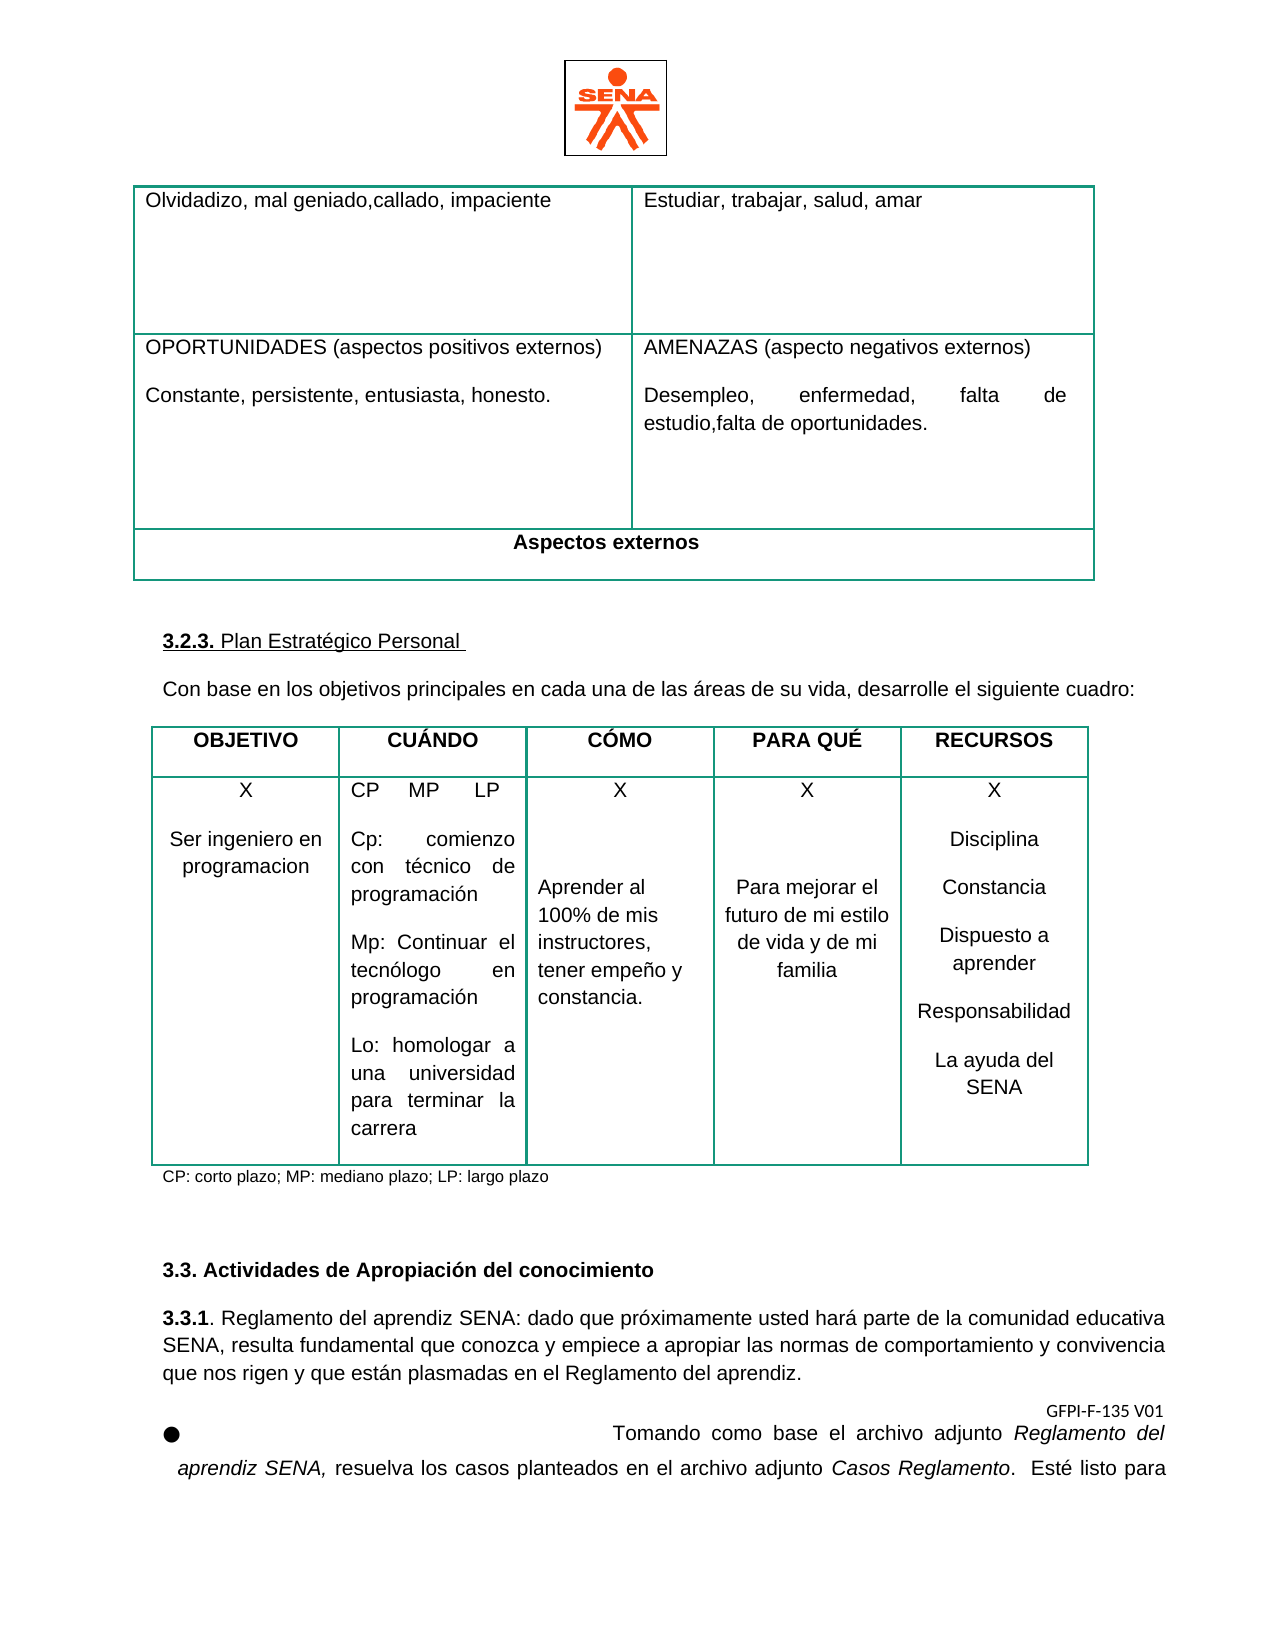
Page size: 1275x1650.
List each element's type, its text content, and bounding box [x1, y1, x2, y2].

table_cell FORTALEZAS(aspectos positivos internos) Estudiar, trabajar, salud, amar [633, 188, 1093, 332]
table_cell X Disciplina Constancia Dispuesto a aprender Responsabilidad La ayuda del SENA [902, 778, 1087, 1164]
text Con base en los objetivos principales en cada una de las áreas de su vida, desarrolle el siguiente cuadro: [162, 677, 1167, 701]
table_cell X Para mejorar el futuro de mi estilo de vida y de mi familia [715, 778, 900, 1164]
text CP: corto plazo; MP: mediano plazo; LP: largo plazo [162, 1166, 1151, 1186]
text 3.3. Actividades de Apropiación del conocimiento [162, 1257, 1167, 1281]
table_cell AMENAZAS (aspecto negativos externos) Desempleo, enfermedad, falta de estudio,falta de oportunidades. [633, 335, 1093, 528]
table_cell X Ser ingeniero en programacion [153, 778, 338, 1164]
table_cell Aspectos externos [135, 530, 1093, 578]
text 3.3.1. Reglamento del aprendiz SENA: dado que próximamente usted hará parte de la comunidad educativa SENA, resulta fundamental que conozca y empiece a apropiar las normas de comportamiento y convivencia que nos rigen y que están plasmadas en el Reglamento del aprendiz. [162, 1306, 1167, 1385]
table_cell CP MP LP Cp: comienzo con técnico de programación Mp: Continuar el tecnólogo en programación Lo: homologar a una universidad para terminar la carrera [340, 778, 525, 1164]
table_header RECURSOS [902, 728, 1087, 776]
table_cell OPORTUNIDADES (aspectos positivos externos) Constante, persistente, entusiasta, honesto. [135, 335, 631, 528]
table_header OBJETIVO [153, 728, 338, 776]
table_cell DEBILIDADES( aspectos negativos internos) Olvidadizo, mal geniado,callado, impaciente [135, 188, 631, 332]
table_header CUÁNDO [340, 728, 525, 776]
text 3.2.3. Plan Estratégico Personal [162, 629, 1167, 653]
table_header CÓMO [528, 728, 713, 776]
picture [566, 64, 666, 155]
table_header PARA QUÉ [715, 728, 900, 776]
table_cell X Aprender al 100% de mis instructores, tener empeño y constancia. [528, 778, 713, 1164]
